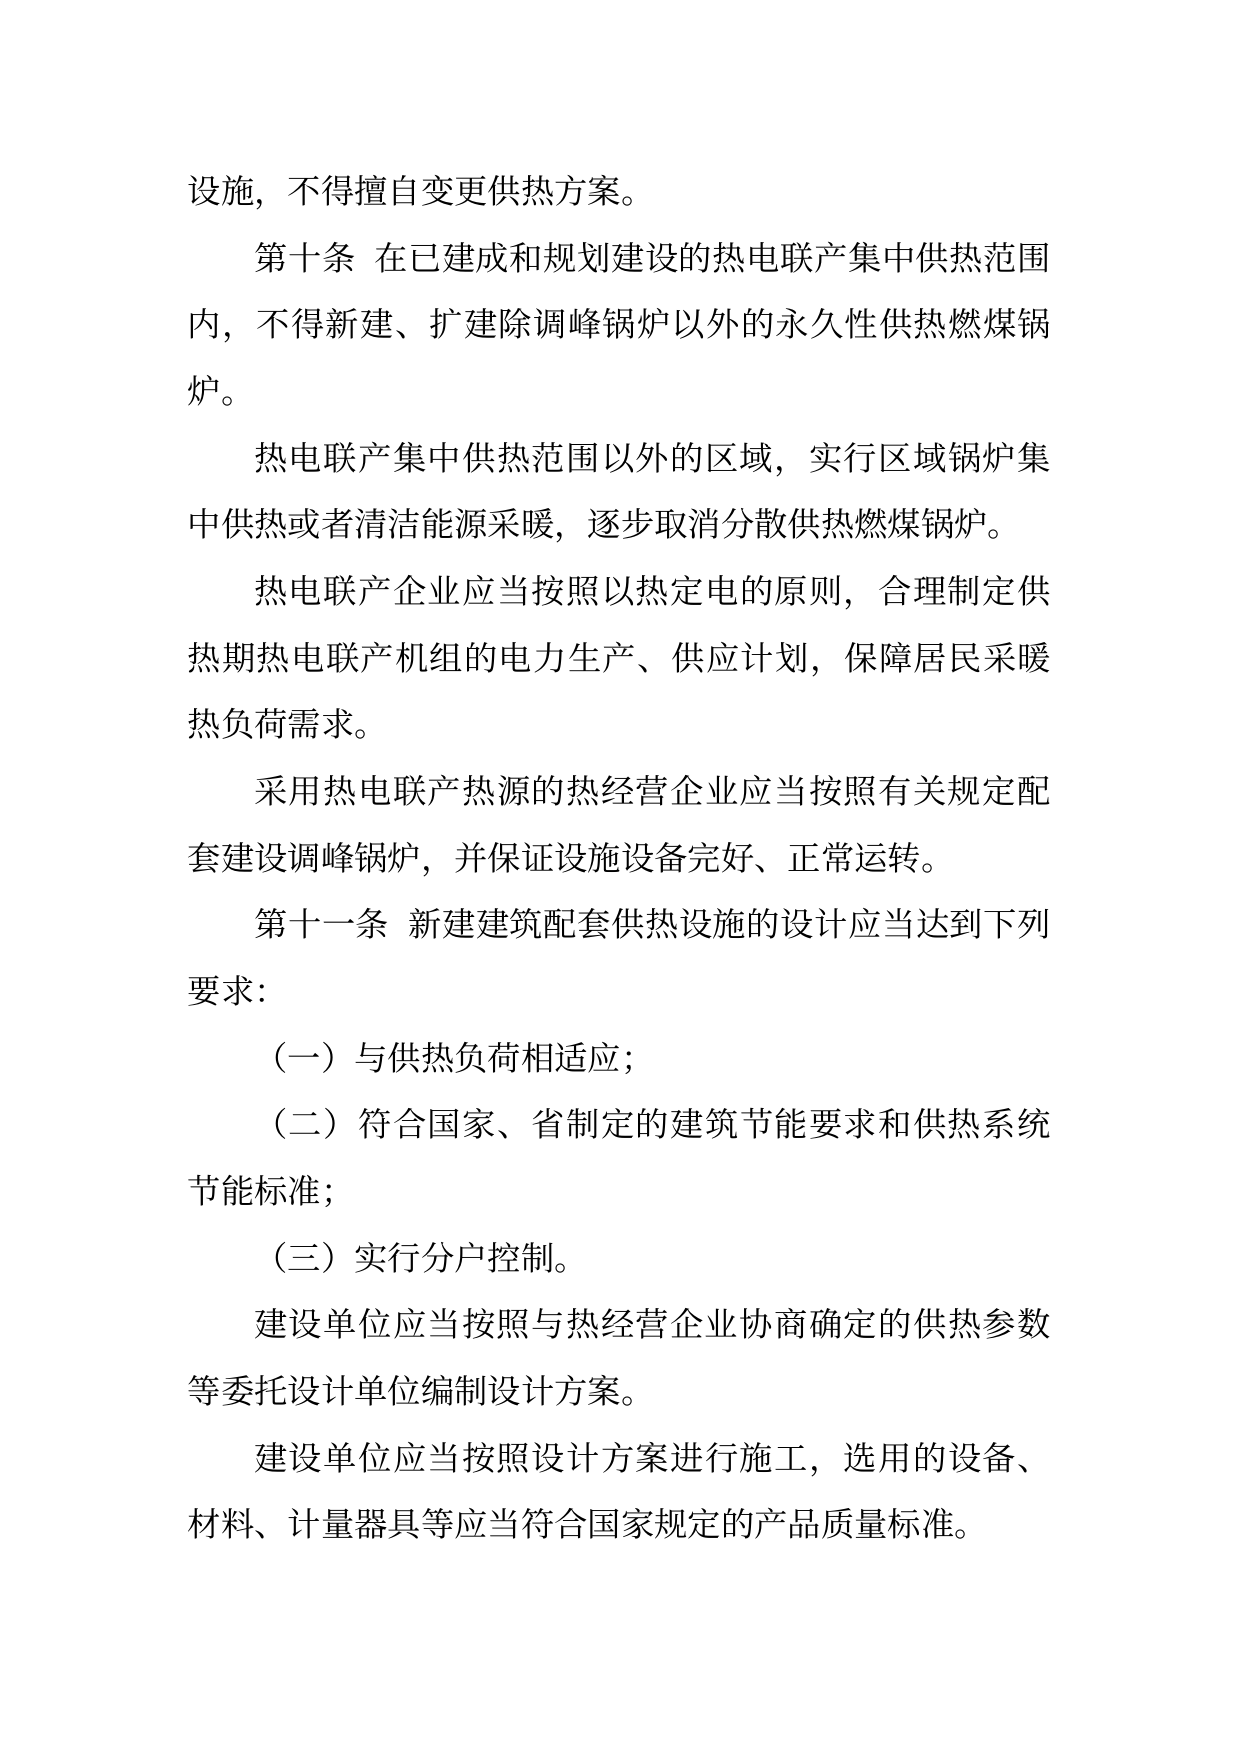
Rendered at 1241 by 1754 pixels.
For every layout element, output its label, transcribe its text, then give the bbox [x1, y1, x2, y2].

text （三）实行分户控制。 [187, 1217, 1053, 1283]
text 采用热电联产热源的热经营企业应当按照有关规定配套建设调峰锅炉，并保证设施设备完好、正常运转。 [187, 750, 1053, 883]
text （一）与供热负荷相适应； [187, 1017, 1053, 1083]
text 第十一条 新建建筑配套供热设施的设计应当达到下列要求： [187, 883, 1053, 1017]
text 第十条 在已建成和规划建设的热电联产集中供热范围内，不得新建、扩建除调峰锅炉以外的永久性供热燃煤锅炉。 [187, 217, 1053, 417]
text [187, 150, 1053, 217]
text 热电联产企业应当按照以热定电的原则，合理制定供热期热电联产机组的电力生产、供应计划，保障居民采暖热负荷需求。 [187, 550, 1053, 750]
text 热电联产集中供热范围以外的区域，实行区域锅炉集中供热或者清洁能源采暖，逐步取消分散供热燃煤锅炉。 [187, 417, 1053, 550]
text 建设单位应当按照设计方案进行施工，选用的设备、材料、计量器具等应当符合国家规定的产品质量标准。 [187, 1417, 1053, 1550]
text 建设单位应当按照与热经营企业协商确定的供热参数等委托设计单位编制设计方案。 [187, 1283, 1053, 1417]
text （二）符合国家、省制定的建筑节能要求和供热系统节能标准； [187, 1083, 1053, 1217]
